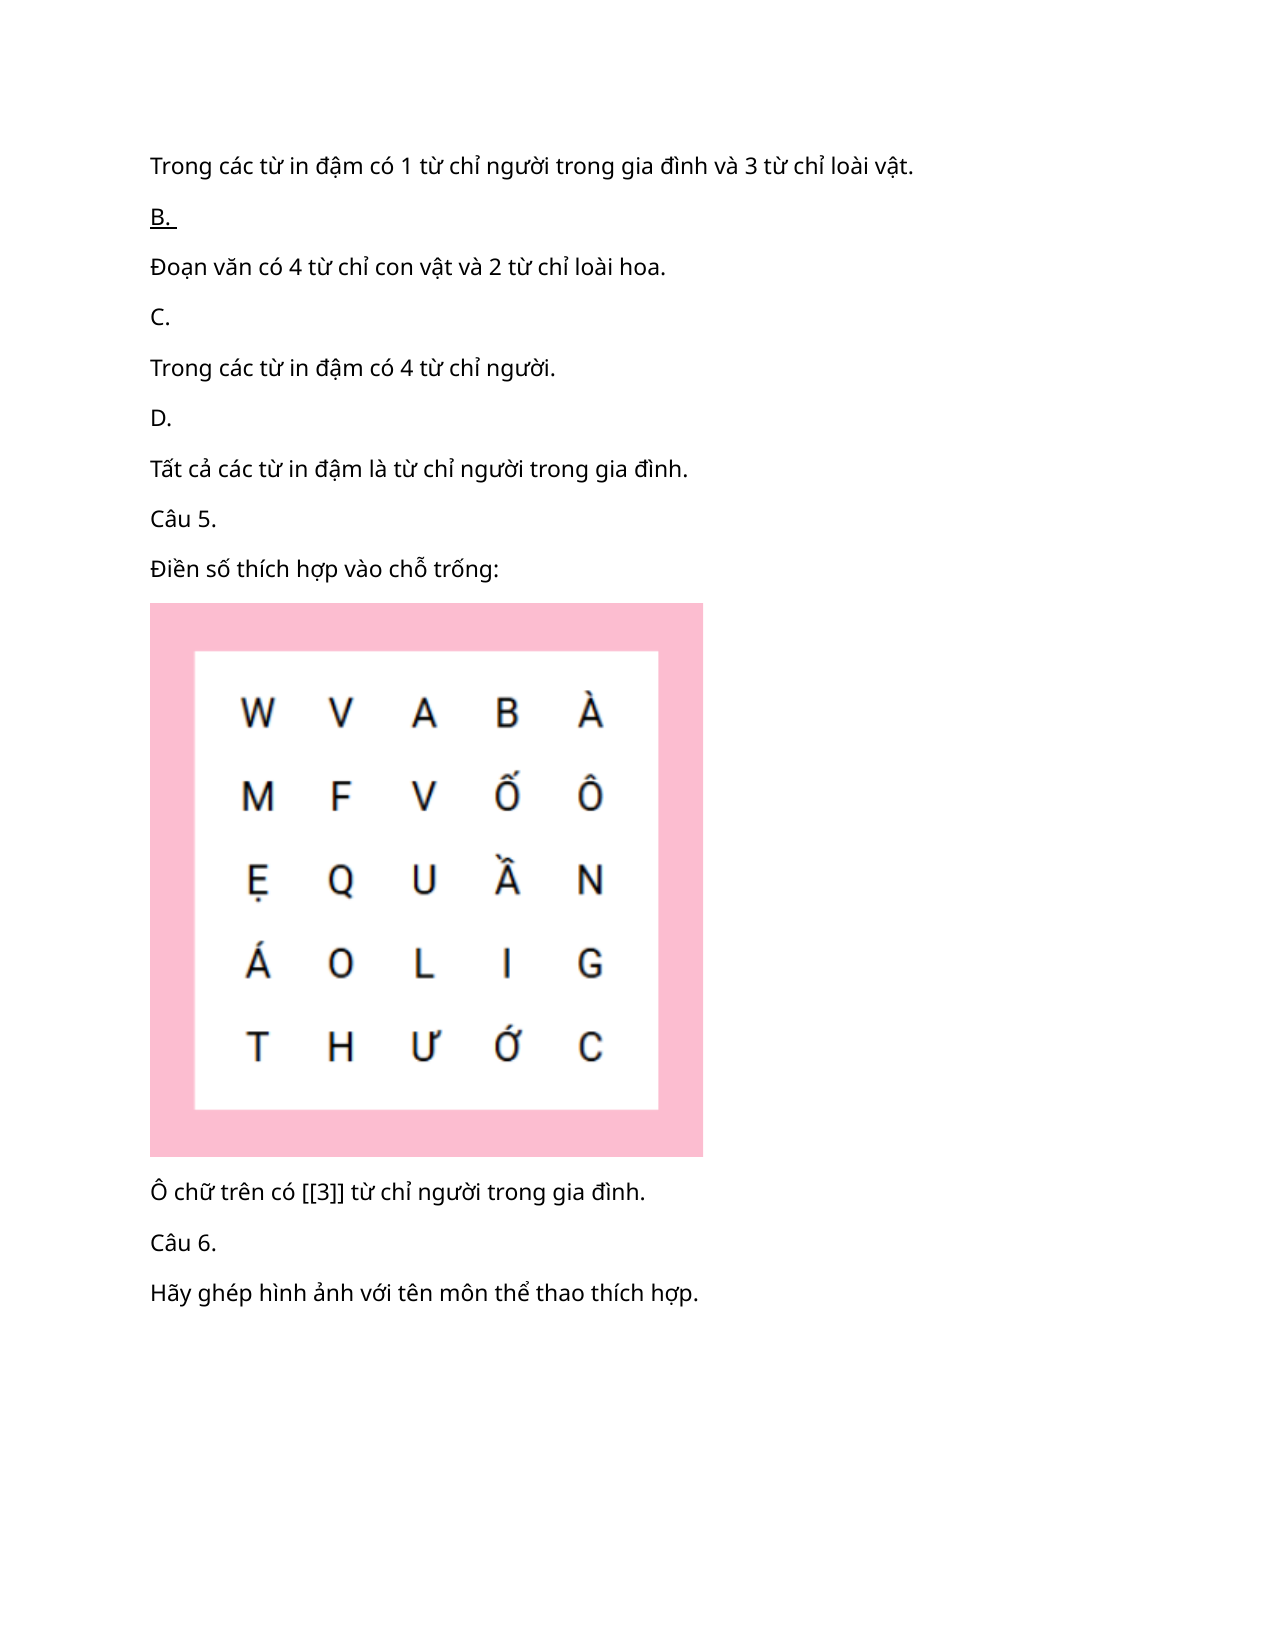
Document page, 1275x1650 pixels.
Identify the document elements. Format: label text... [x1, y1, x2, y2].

text Trong các từ in đậm có 4 từ chỉ người. [150, 352, 1125, 383]
text Trong các từ in đậm có 1 từ chỉ người trong gia đình và 3 từ chỉ loài vật. [150, 150, 1125, 181]
text D. [150, 402, 1125, 433]
text Đoạn văn có 4 từ chỉ con vật và 2 từ chỉ loài hoa. [150, 251, 1125, 282]
text Hãy ghép hình ảnh với tên môn thể thao thích hợp. [150, 1277, 1125, 1308]
text Câu 6. [150, 1226, 1125, 1258]
text Tất cả các từ in đậm là từ chỉ người trong gia đình. [150, 452, 1125, 484]
picture [150, 603, 704, 1157]
text Ô chữ trên có [[3]] từ chỉ người trong gia đình. [150, 1176, 1125, 1207]
text B. [150, 200, 1125, 232]
text C. [150, 301, 1125, 332]
text Câu 5. [150, 503, 1125, 534]
text Điền số thích hợp vào chỗ trống: [150, 553, 1125, 584]
